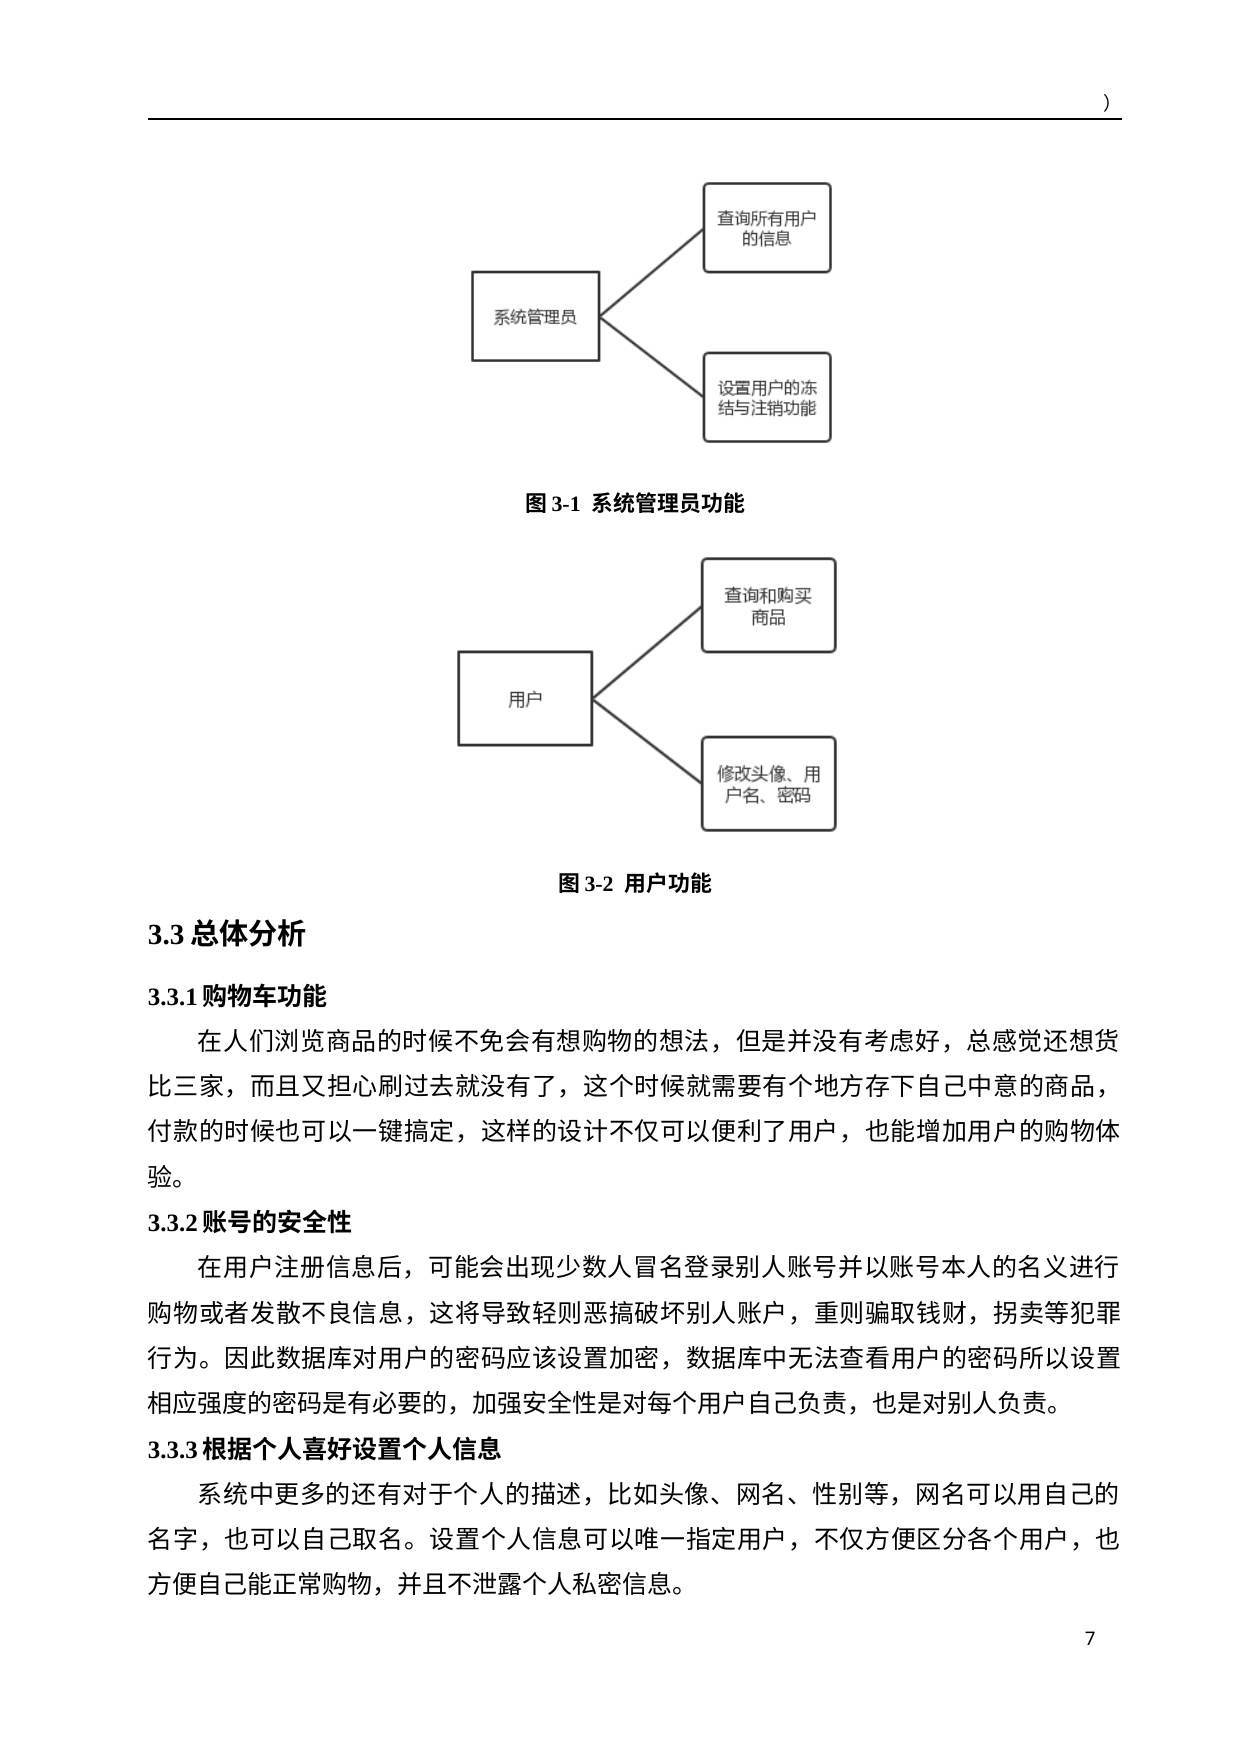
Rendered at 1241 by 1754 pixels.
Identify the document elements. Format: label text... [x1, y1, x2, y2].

picture [412, 147, 907, 467]
text 图3-2 用户功能 [148, 866, 1122, 898]
text 在用户注册信息后，可能会出现少数人冒名登录别人账号并以账号本人的名义进行购物或者发散不良信息，这将导致轻则恶搞破坏别人账户，重则骗取钱财，拐卖等犯罪行为。因此数据库对用户的密码应该设置加密，数据库中无法查看用户的密码所以设置相应强度的密码是有必要的，加强安全性是对每个用户自己负责，也是对别人负责。 [148, 1248, 1122, 1420]
picture [395, 529, 918, 847]
text 3.3总体分析 [148, 911, 1122, 953]
text 系统中更多的还有对于个人的描述，比如头像、网名、性别等，网名可以用自己的名字，也可以自己取名。设置个人信息可以唯一指定用户，不仅方便区分各个用户，也方便自己能正常购物，并且不泄露个人私密信息。 [148, 1474, 1122, 1601]
text 在人们浏览商品的时候不免会有想购物的想法，但是并没有考虑好，总感觉还想货比三家，而且又担心刷过去就没有了，这个时候就需要有个地方存下自己中意的商品，付款的时候也可以一键搞定，这样的设计不仅可以便利了用户，也能增加用户的购物体验。 [148, 1021, 1122, 1193]
text 3.3.2账号的安全性 [148, 1202, 1122, 1239]
text 图3-1 系统管理员功能 [148, 486, 1122, 517]
text 3.3.3根据个人喜好设置个人信息 [148, 1429, 1122, 1465]
text 3.3.1购物车功能 [148, 976, 1122, 1012]
